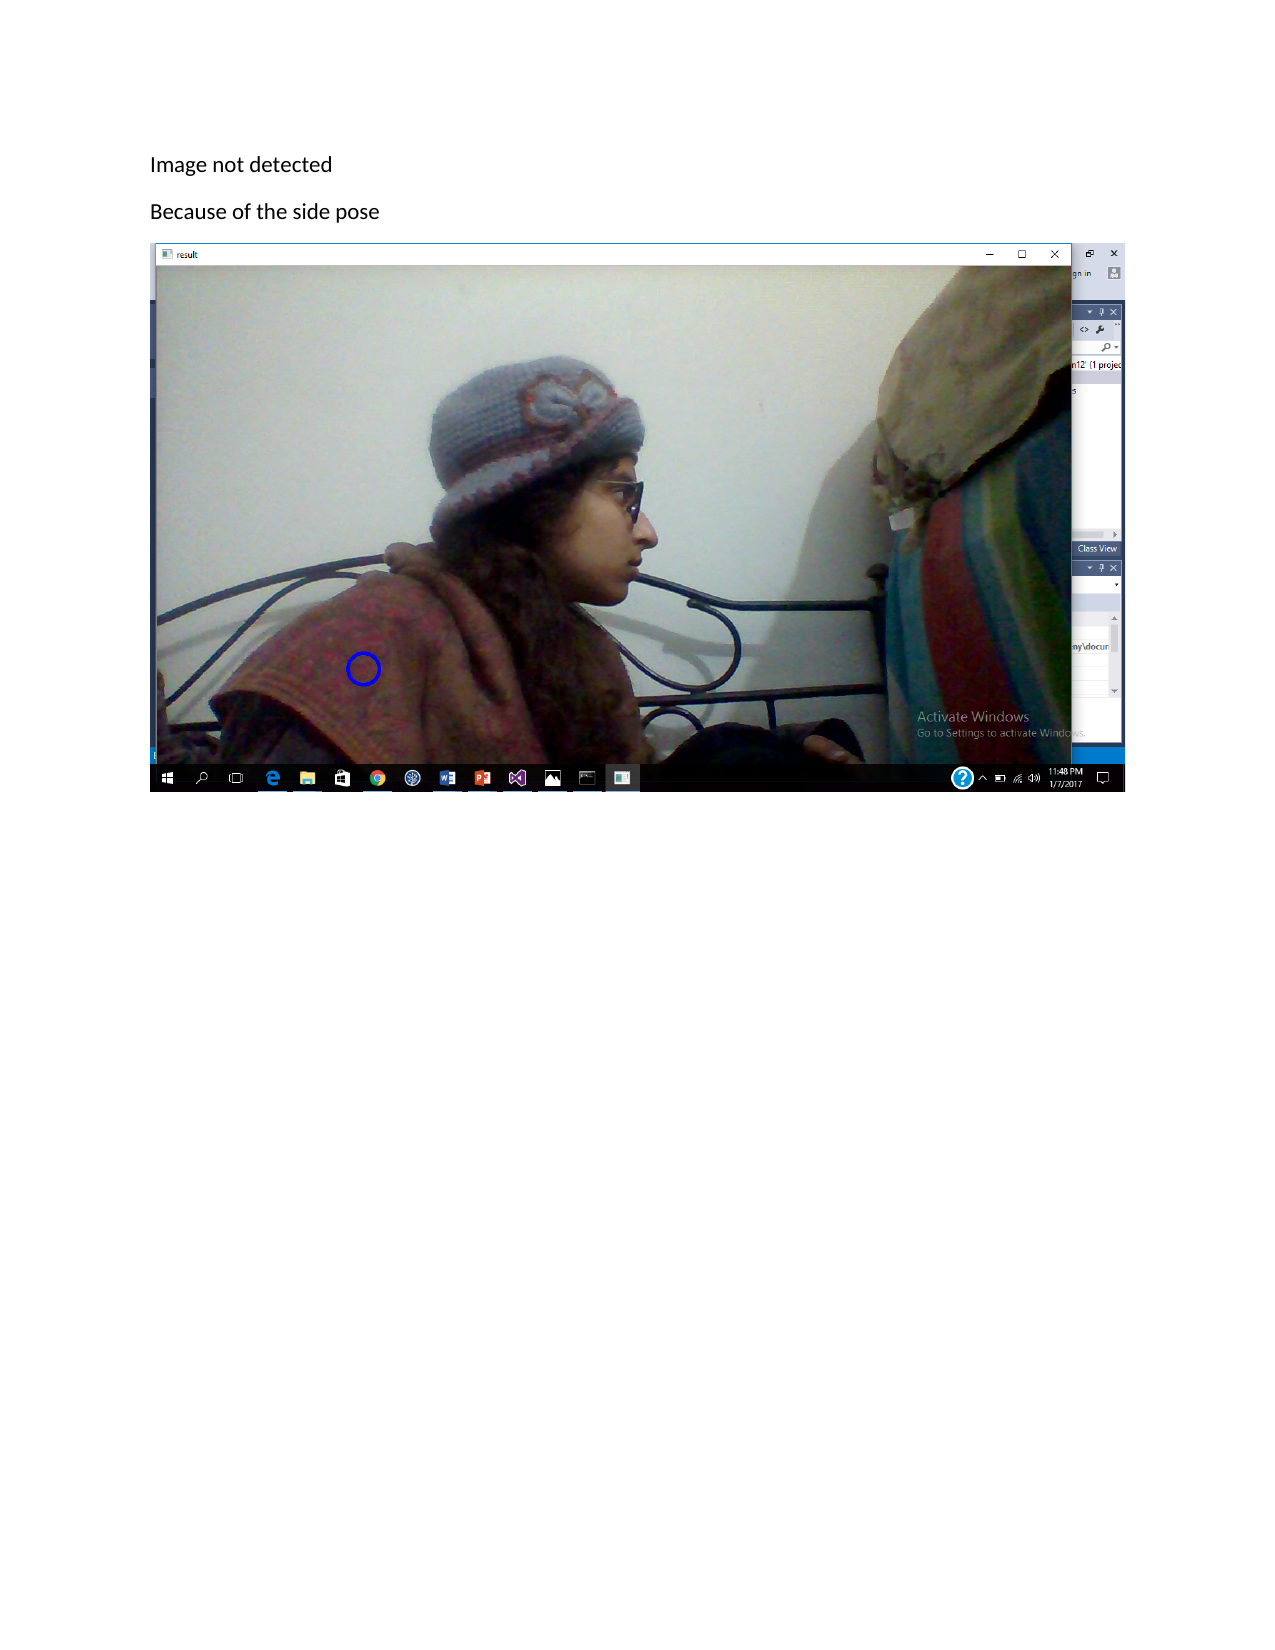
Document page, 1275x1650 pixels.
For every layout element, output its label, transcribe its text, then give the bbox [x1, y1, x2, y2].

picture [150, 243, 1125, 792]
text Image not detected [150, 150, 1125, 178]
text Because of the side pose [150, 197, 1125, 225]
